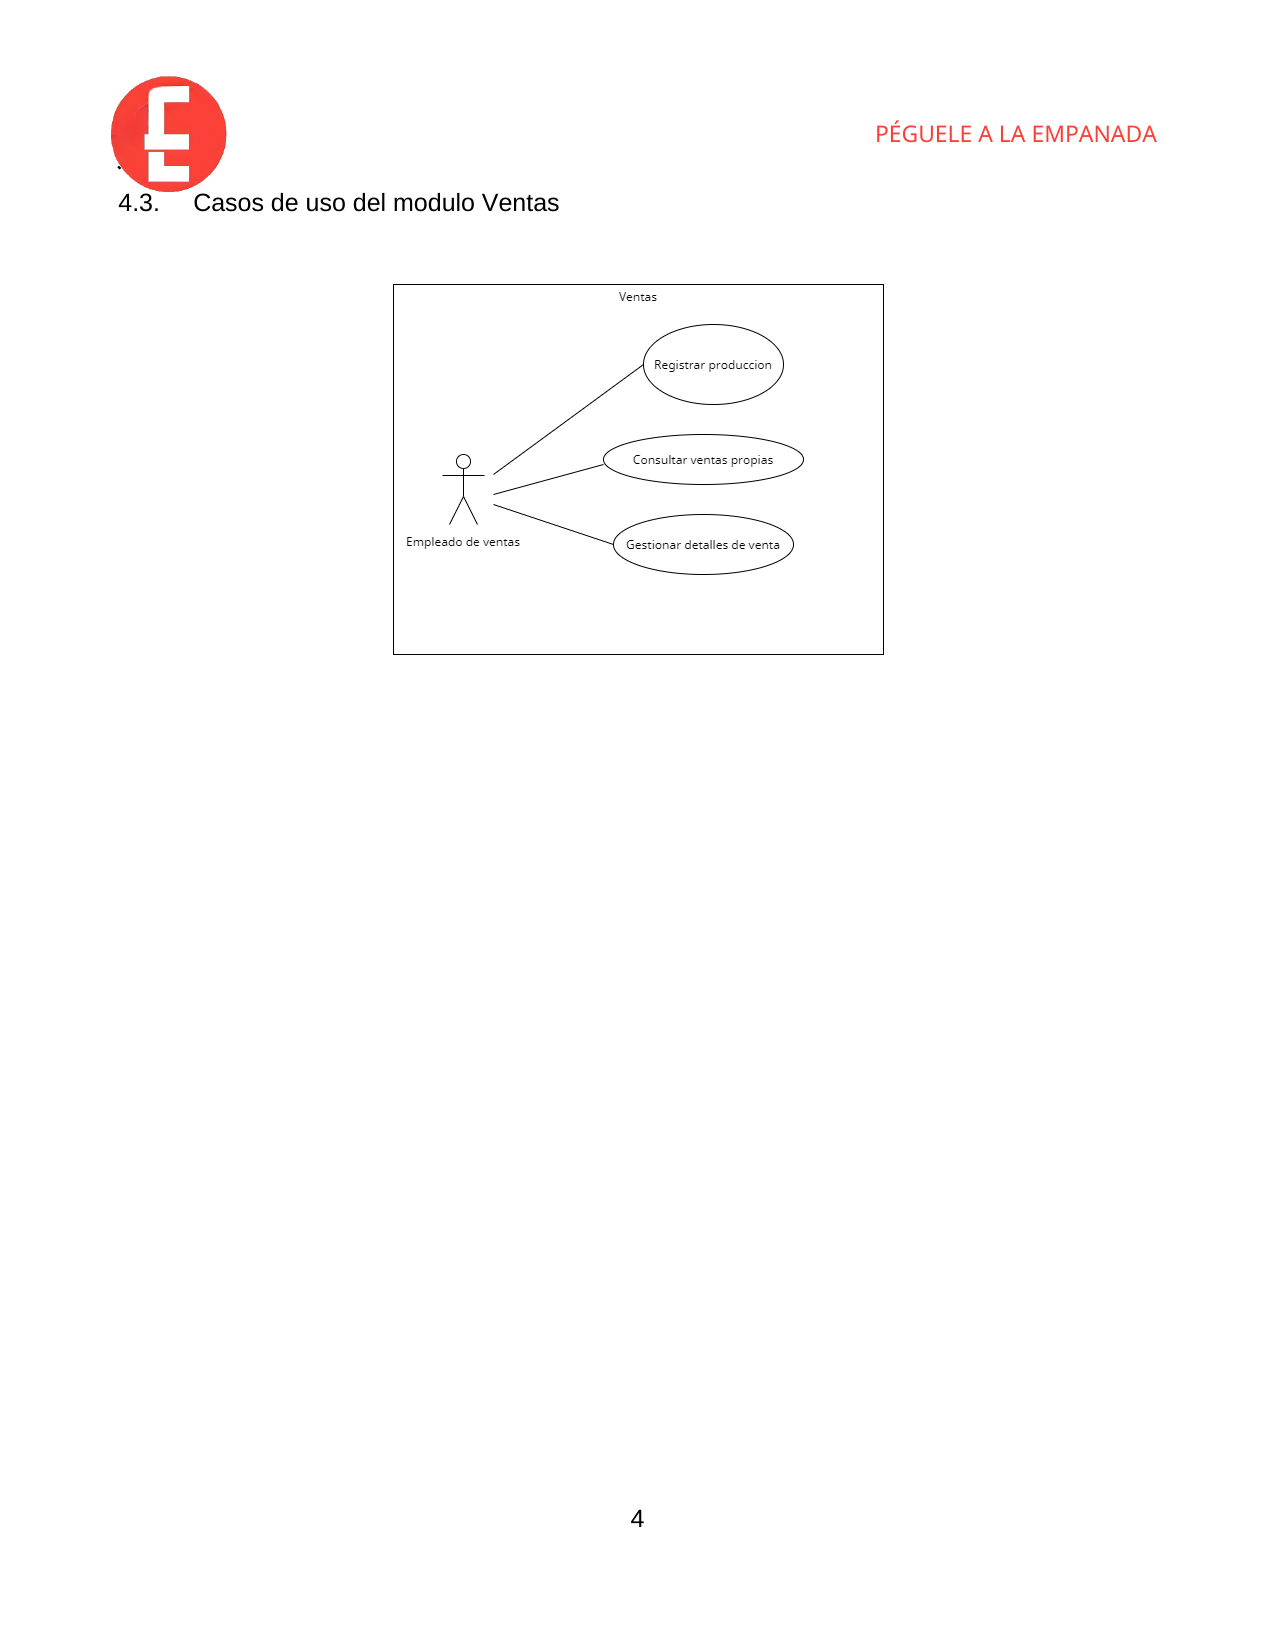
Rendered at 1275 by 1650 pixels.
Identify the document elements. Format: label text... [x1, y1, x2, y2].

subtitle Casos de uso del modulo Ventas [118, 188, 1157, 217]
picture [383, 274, 892, 664]
picture [107, 73, 228, 194]
